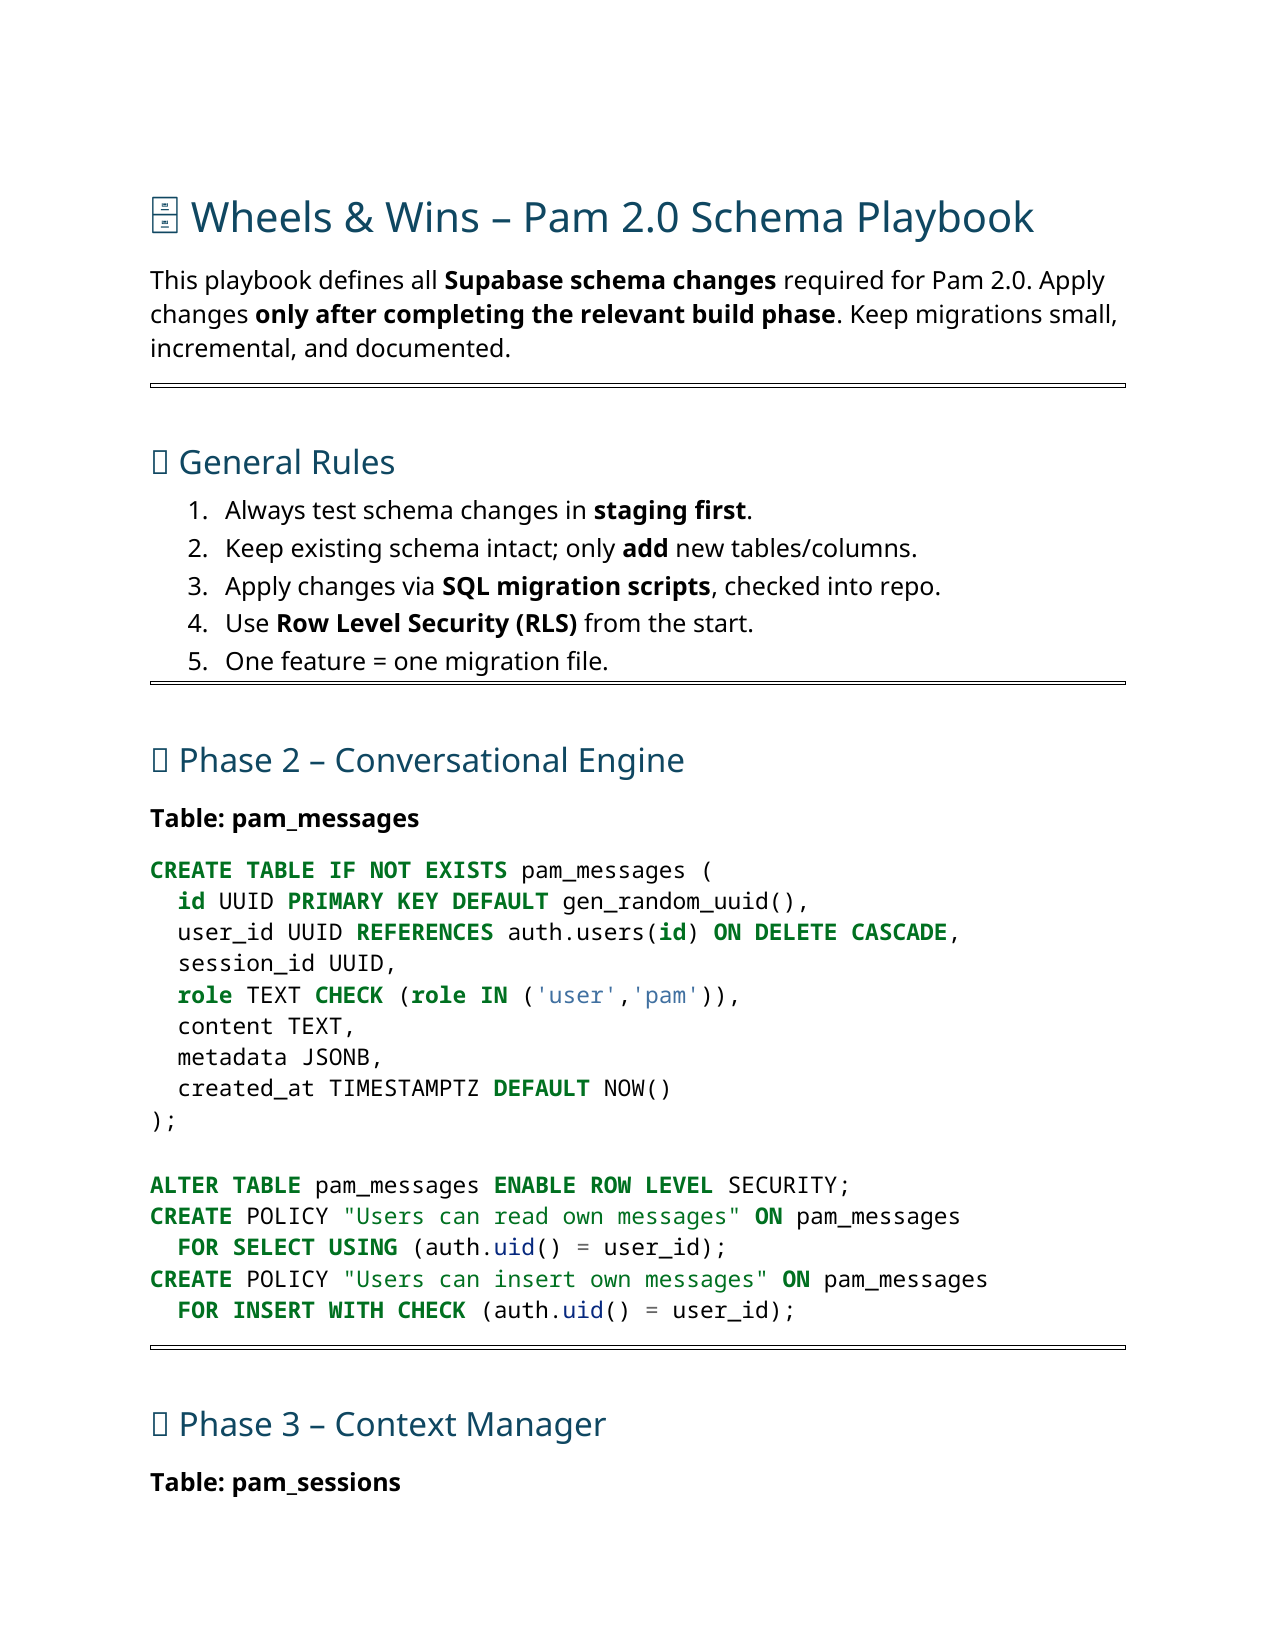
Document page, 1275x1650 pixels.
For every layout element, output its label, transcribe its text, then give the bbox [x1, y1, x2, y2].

text Table: pam_sessions [150, 1465, 1125, 1499]
list Apply changes via SQL migration scripts, checked into repo. [187, 568, 1125, 602]
list Keep existing schema intact; only add new tables/columns. [187, 530, 1125, 564]
list Use Row Level Security (RLS) from the start. [187, 606, 1125, 640]
subtitle 📌 Phase 3 – Context Manager [150, 1401, 1125, 1446]
subtitle 🗄️ Wheels & Wins – Pam 2.0 Schema Playbook [150, 187, 1125, 244]
text This playbook defines all Supabase schema changes required for Pam 2.0. Apply changes only after completing the relevant build phase. Keep migrations small, incremental, and documented. [150, 263, 1125, 365]
list One feature = one migration file. [187, 644, 1125, 678]
text Table: pam_messages [150, 801, 1125, 835]
subtitle 📌 General Rules [150, 439, 1125, 484]
subtitle 📌 Phase 2 – Conversational Engine [150, 737, 1125, 782]
list Always test schema changes in staging first. [187, 493, 1125, 527]
text CREATE TABLE IF NOT EXISTS pam_messages ( id UUID PRIMARY KEY DEFAULT gen_random_uuid(), user_id UUID REFERENCES auth.users(id) ON DELETE CASCADE, session_id UUID, role TEXT CHECK (role IN ('user','pam')), content TEXT, metadata JSONB, created_at TIMESTAMPTZ DEFAULT NOW() ); ALTER TABLE pam_messages ENABLE ROW LEVEL SECURITY; CREATE POLICY "Users can read own messages" ON pam_messages FOR SELECT USING (auth.uid() = user_id); CREATE POLICY "Users can insert own messages" ON pam_messages FOR INSERT WITH CHECK (auth.uid() = user_id); [150, 853, 1125, 1325]
